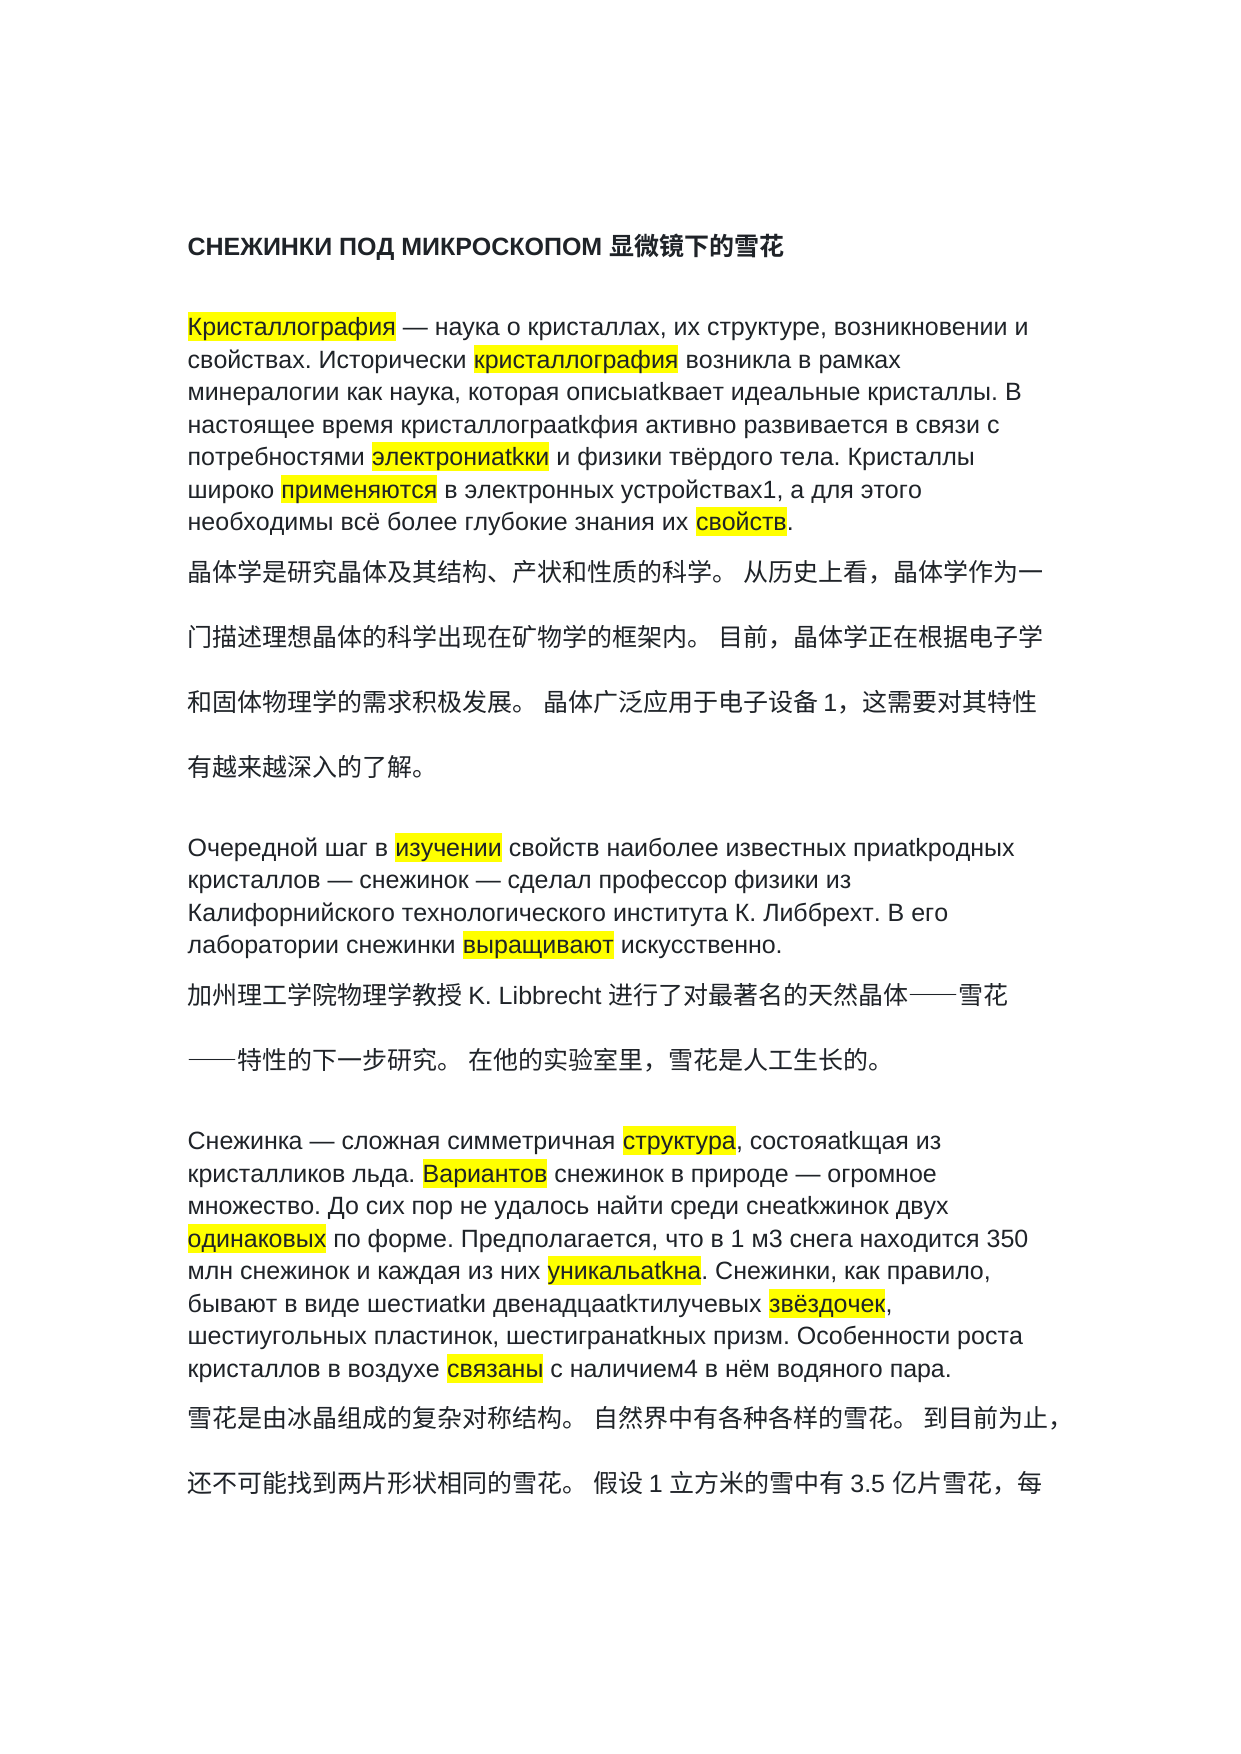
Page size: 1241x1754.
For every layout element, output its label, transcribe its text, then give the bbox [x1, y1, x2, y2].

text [187, 1124, 1053, 1514]
subtitle СНЕЖИНКИ ПОД МИКРОСКОПОМ 显微镜下的雪花 [187, 212, 1053, 277]
text Кристаллография — наука о кристаллах, их структуре, возникновении и свойствах. Исторически кристаллография возникла в рамках минералогии как наука, которая описыatkвает идеальные кристаллы. В настоящее время кристаллограatkфия активно развивается в связи с потребностями электрониatkки и физики твёрдого тела. Кристаллы широко применяются в электронных устройствах1, а для этого необходимы всё более глубокие знания их свойств. 晶体学是研究晶体及其结构、产状和性质的科学。 从历史上看，晶体学作为一门描述理想晶体的科学出现在矿物学的框架内。 目前，晶体学正在根据电子学和固体物理学的需求积极发展。 晶体广泛应用于电子设备1，这需要对其特性有越来越深入的了解。 [187, 310, 1053, 798]
text Очередной шаг в изучении свойств наиболее известных приatkродных кристаллов — снежинок — сделал профессор физики из Калифорнийского технологического института К. Либбрехт. В его лаборатории снежинки выращивают искусственно. 加州理工学院物理学教授 K. Libbrecht 进行了对最著名的天然晶体——雪花——特性的下一步研究。 在他的实验室里，雪花是人工生长的。 [187, 831, 1053, 1091]
